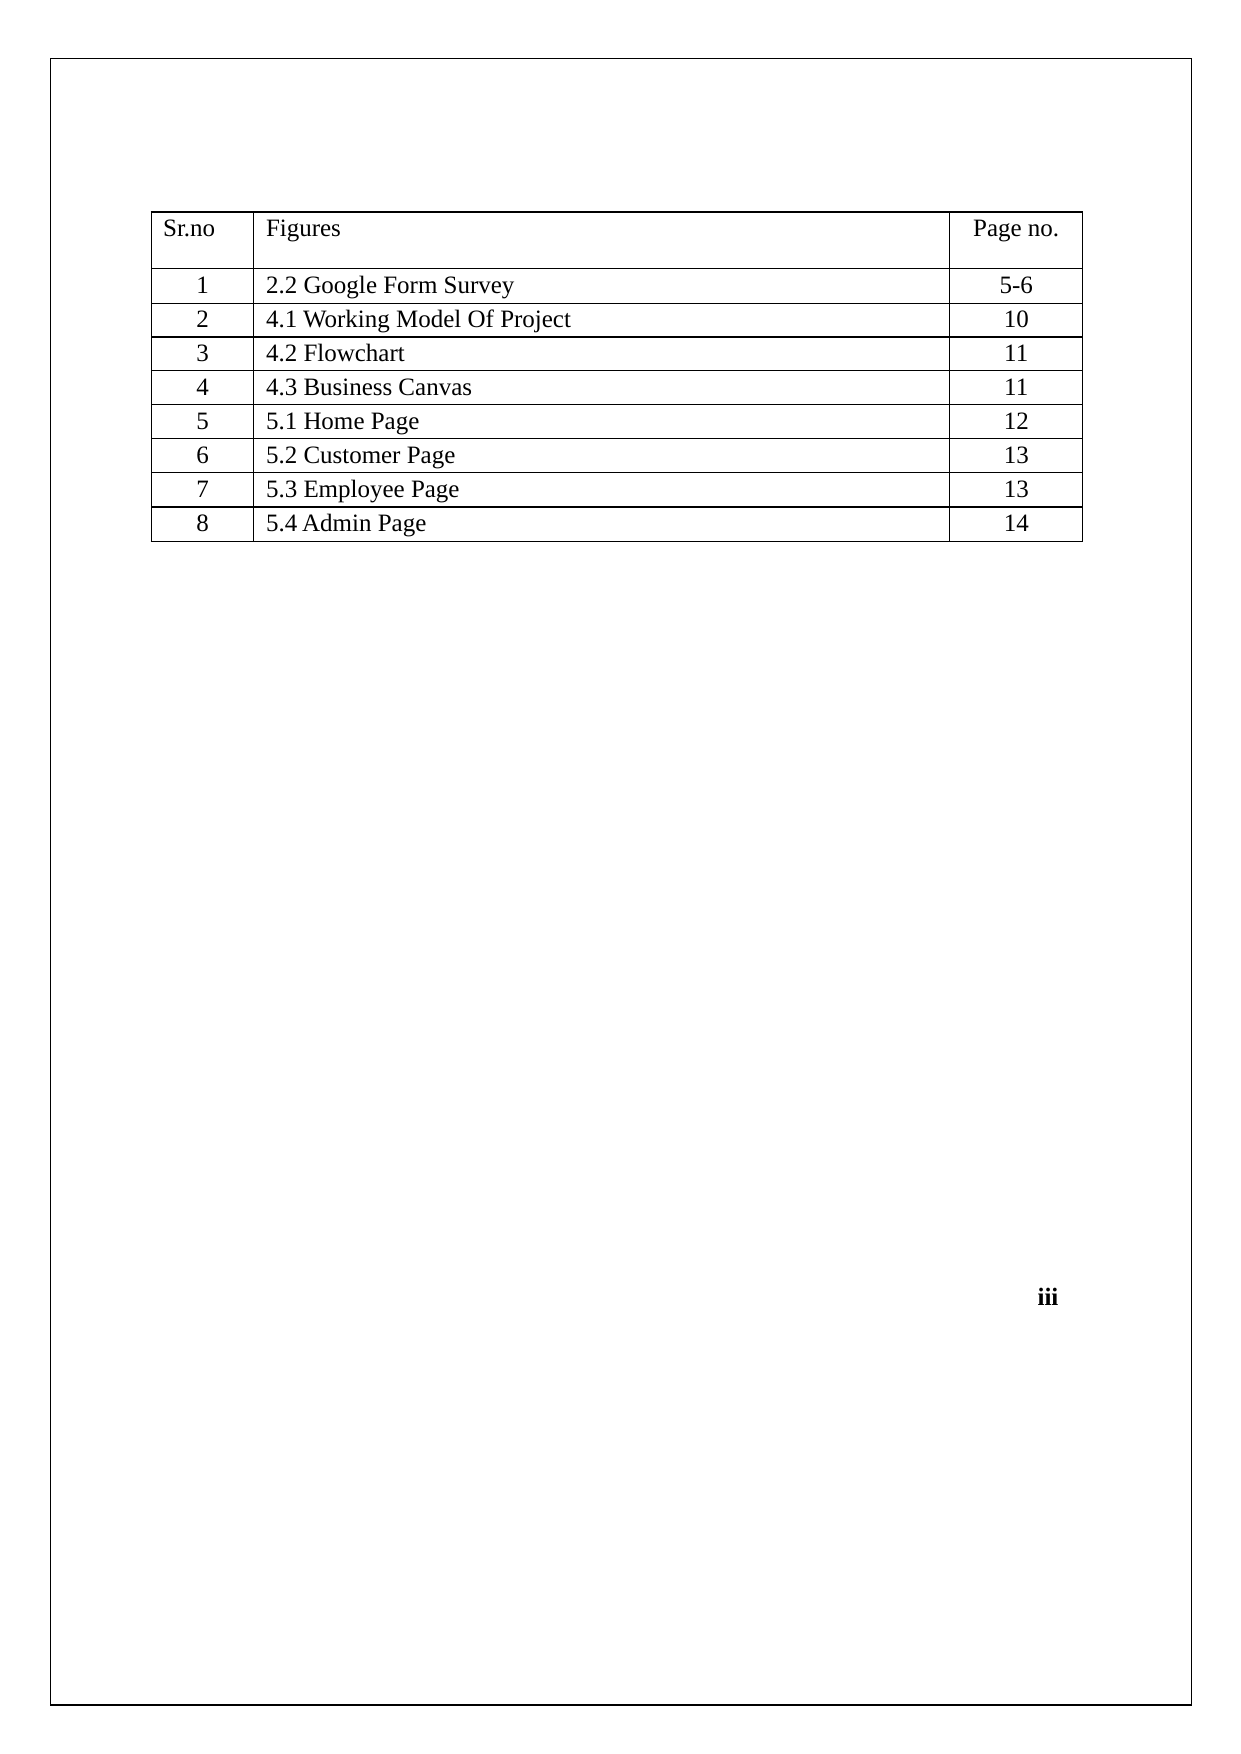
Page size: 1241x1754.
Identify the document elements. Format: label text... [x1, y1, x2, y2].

table_header Page no. [950, 213, 1082, 268]
table_cell 2 [152, 304, 253, 336]
table_cell 4.1 Working Model Of Project [254, 304, 949, 336]
table_cell 4 [152, 371, 253, 404]
table_cell 7 [152, 473, 253, 506]
table_cell 1 [152, 269, 253, 302]
table_cell 11 [950, 371, 1082, 404]
table_cell 5.2 Customer Page [254, 439, 949, 472]
table_cell 4.3 Business Canvas [254, 371, 949, 404]
table_cell 2.2 Google Form Survey [254, 269, 949, 302]
text iii [1037, 1282, 1090, 1311]
table_cell 3 [152, 338, 253, 370]
table_cell 12 [950, 405, 1082, 438]
table_cell 8 [152, 508, 253, 541]
table_cell 6 [152, 439, 253, 472]
table_cell 5.1 Home Page [254, 405, 949, 438]
table_cell 10 [950, 304, 1082, 336]
table_cell 11 [950, 338, 1082, 370]
table_header Sr.no [152, 213, 253, 268]
table_cell 13 [950, 473, 1082, 506]
table_cell 14 [950, 508, 1082, 541]
table_cell 4.2 Flowchart [254, 338, 949, 370]
table_cell 13 [950, 439, 1082, 472]
table_cell 5.4 Admin Page [254, 508, 949, 541]
table_header Figures [254, 213, 949, 268]
table_cell 5 [152, 405, 253, 438]
table_cell 5-6 [950, 269, 1082, 302]
table_cell 5.3 Employee Page [254, 473, 949, 506]
